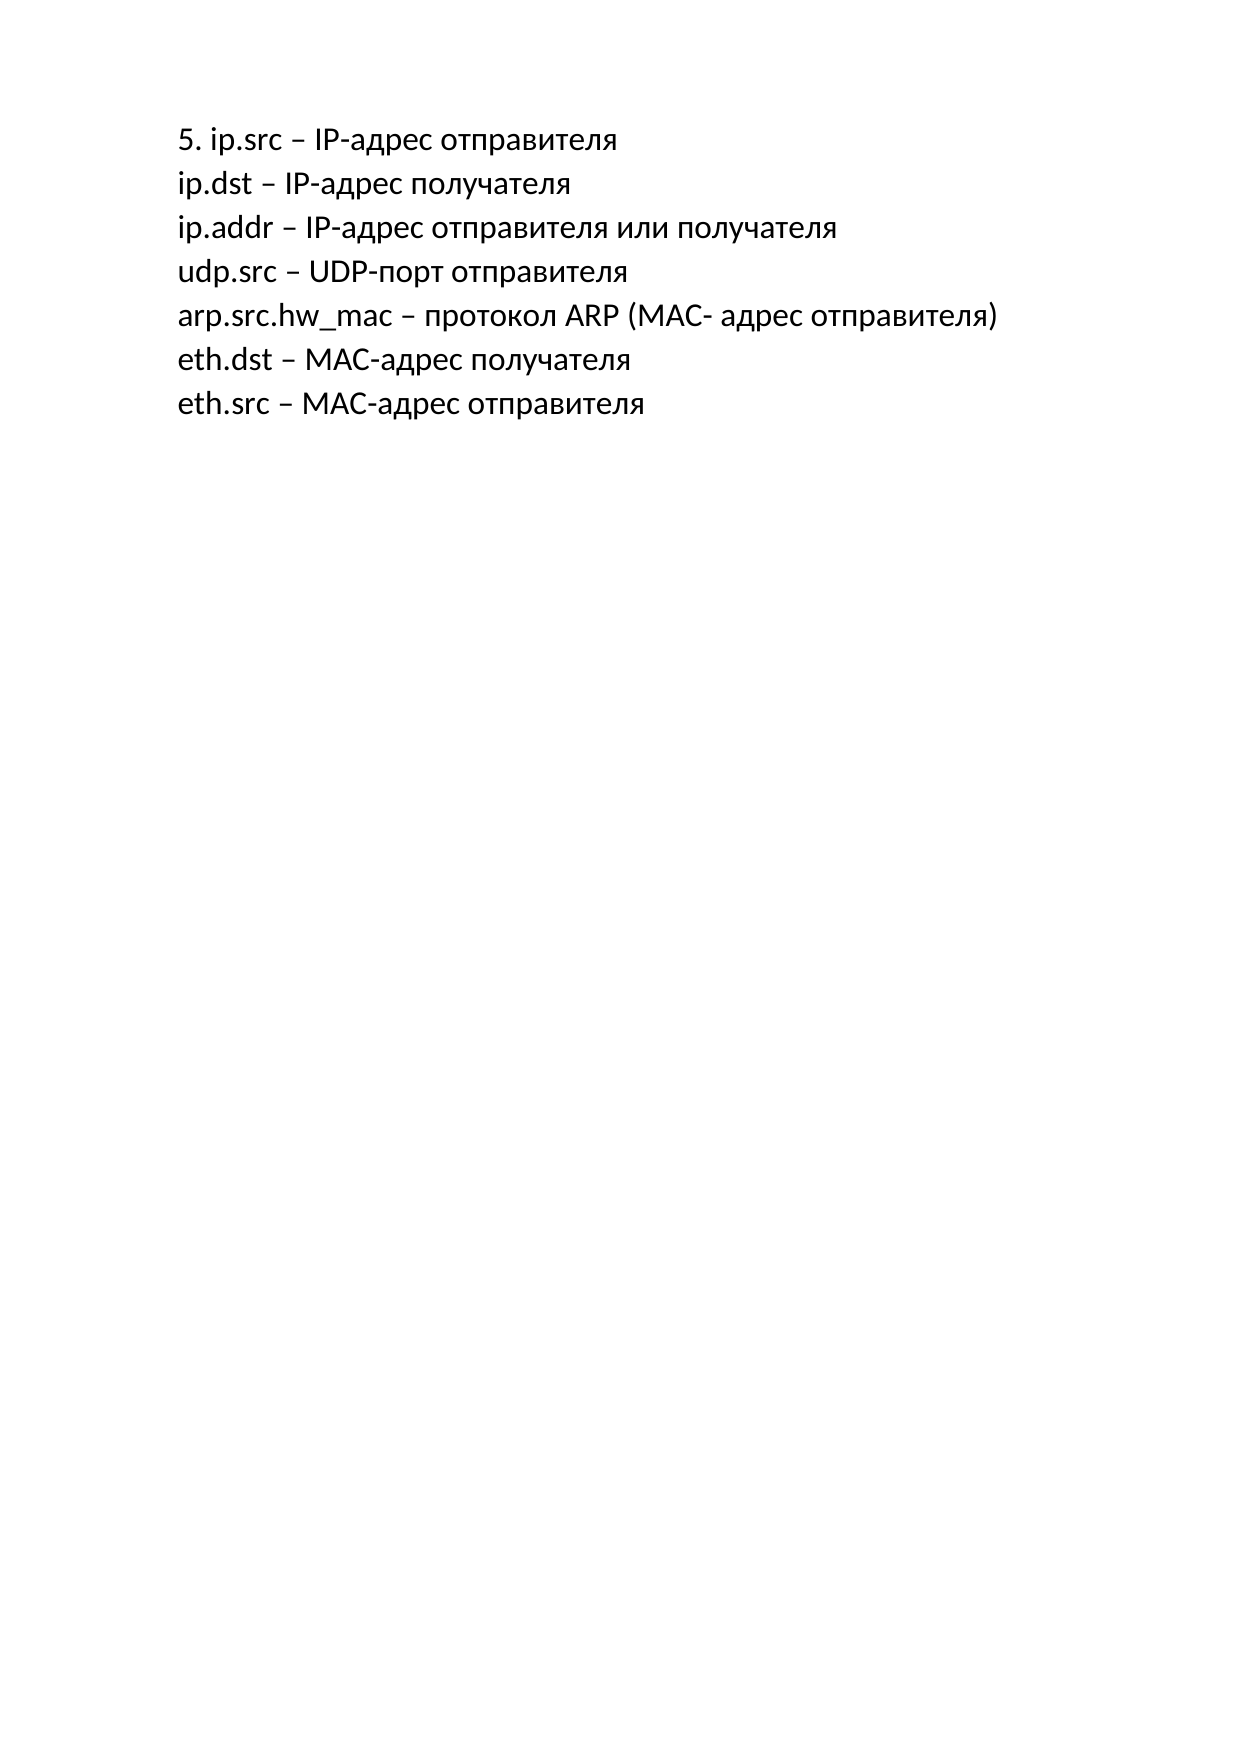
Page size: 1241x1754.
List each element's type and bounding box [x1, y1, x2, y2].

text [177, 118, 1152, 453]
